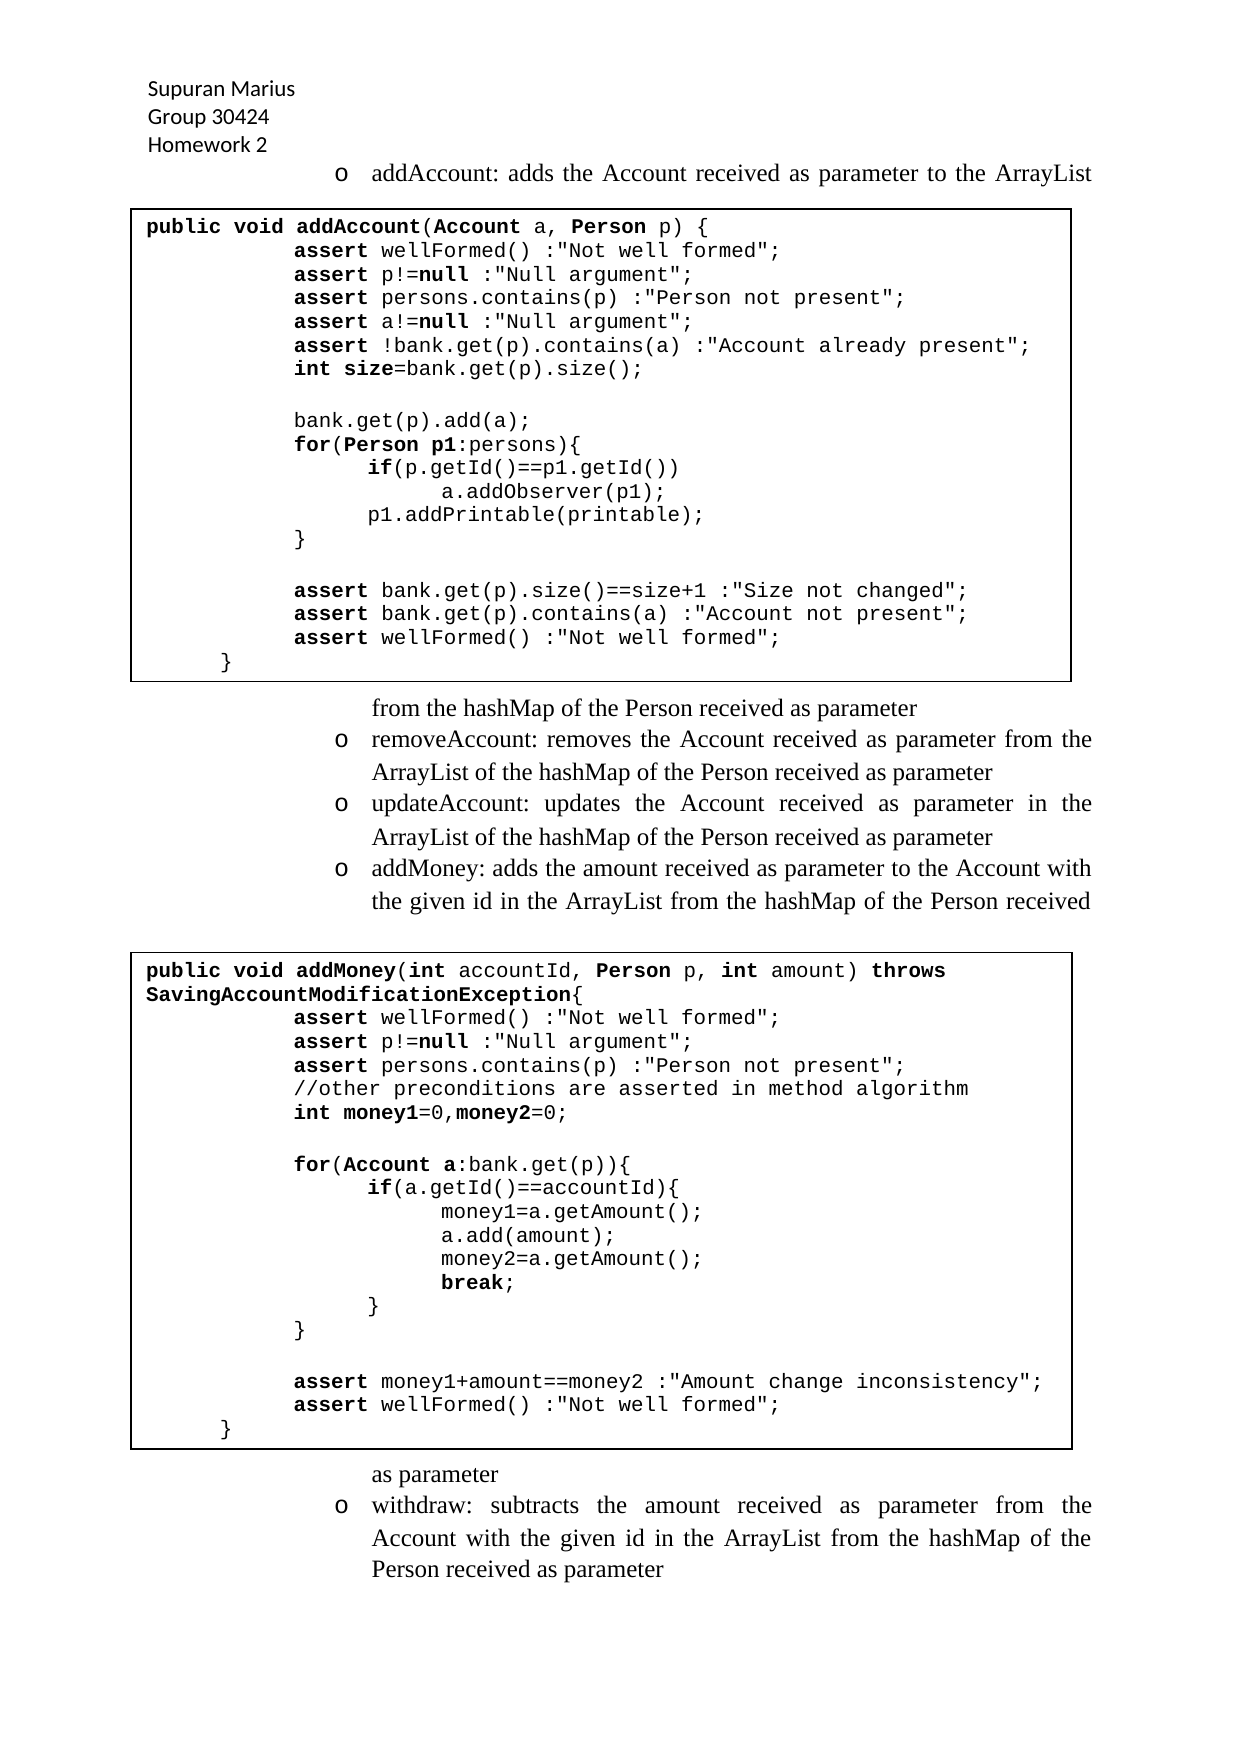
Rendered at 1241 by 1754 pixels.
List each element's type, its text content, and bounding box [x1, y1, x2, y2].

list addAccount: adds the Account received as parameter to the ArrayList from the hashMap of the Person received as parameter [334, 158, 1093, 722]
list addMoney: adds the amount received as parameter to the Account with the given id in the ArrayList from the hashMap of the Person received as parameter [334, 853, 1093, 1488]
list removeAccount: removes the Account received as parameter from the ArrayList of the hashMap of the Person received as parameter [334, 724, 1093, 786]
list withdraw: subtracts the amount received as parameter from the Account with the given id in the ArrayList from the hashMap of the Person received as parameter [334, 1490, 1093, 1583]
list updateAccount: updates the Account received as parameter in the ArrayList of the hashMap of the Person received as parameter [334, 788, 1093, 850]
